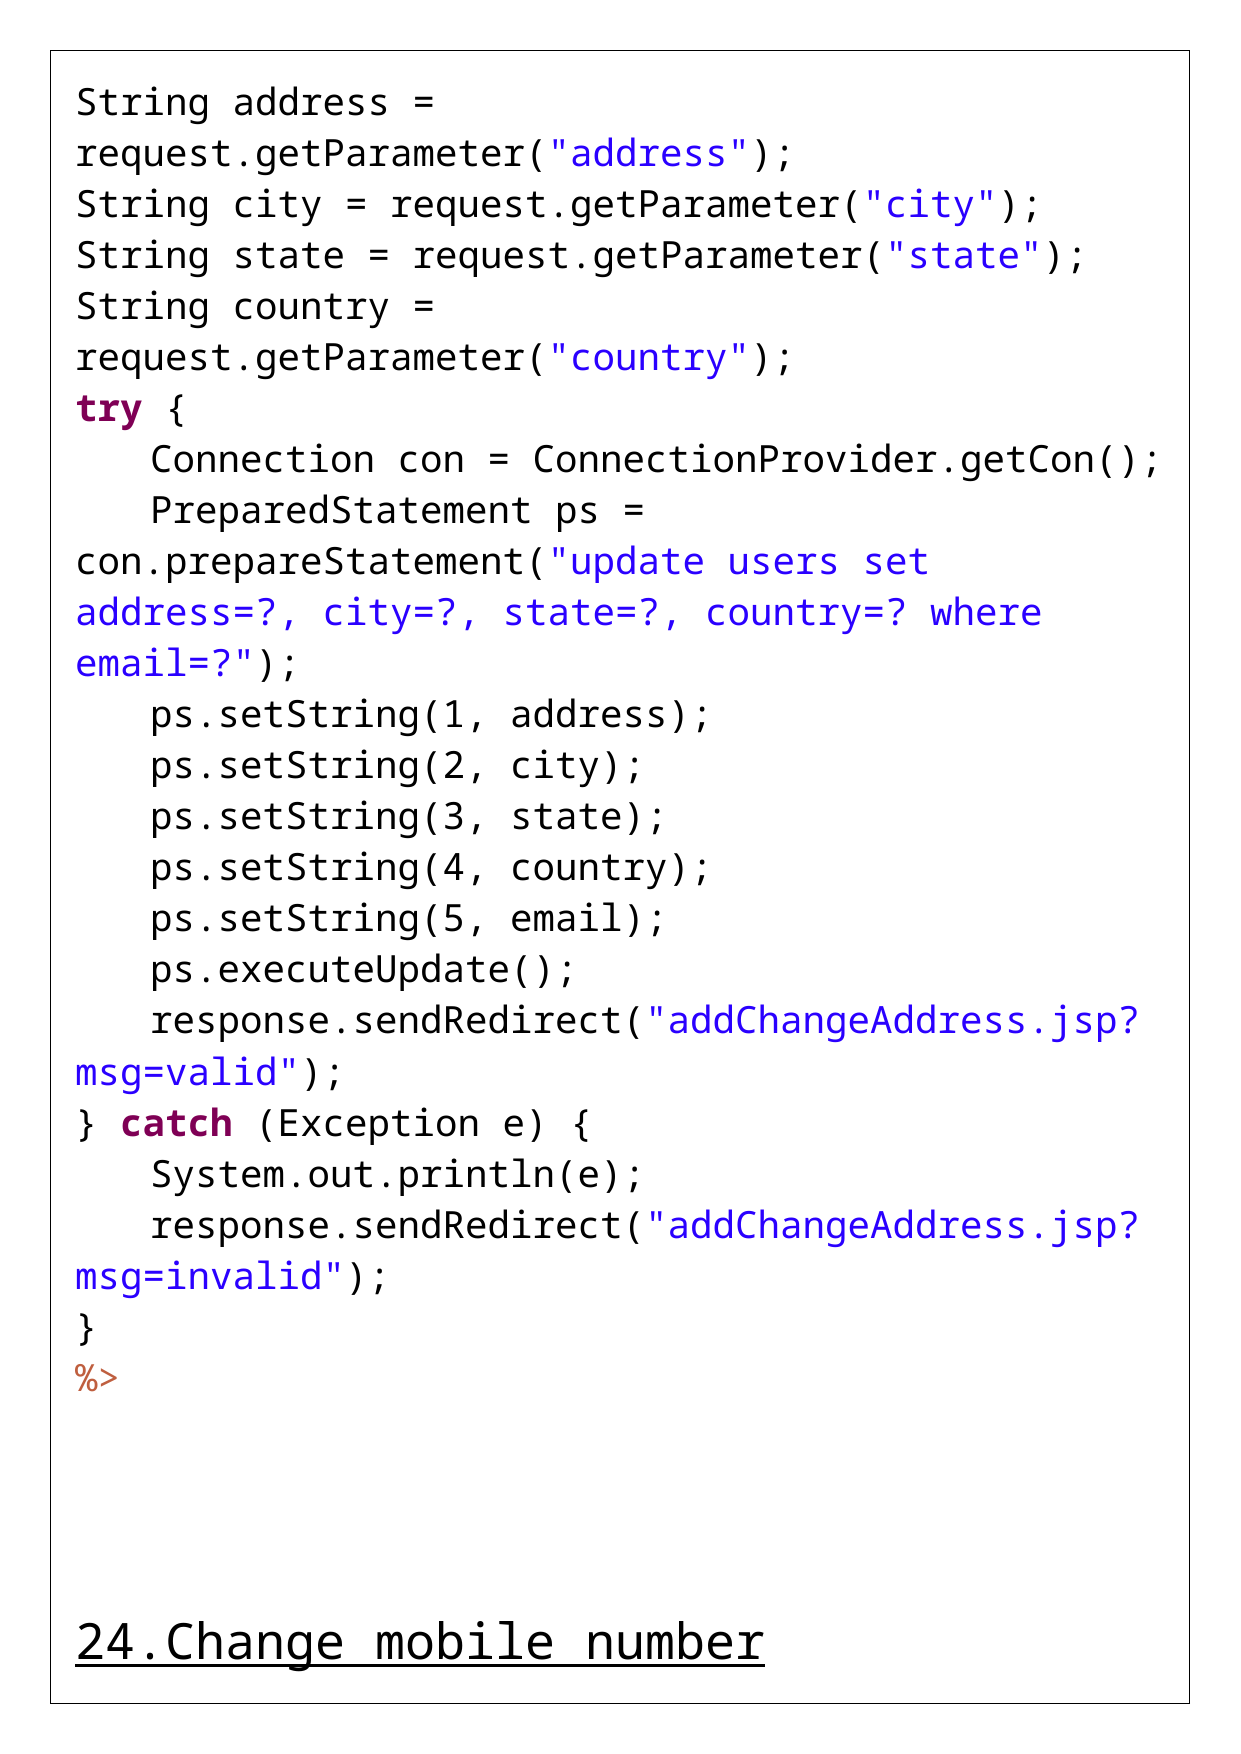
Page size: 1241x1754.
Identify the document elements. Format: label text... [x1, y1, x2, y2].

text } [75, 1300, 1165, 1351]
text %> [75, 1351, 1165, 1402]
text response.sendRedirect("addChangeAddress.jsp?msg=invalid"); [75, 1198, 1165, 1300]
text Connection con = ConnectionProvider.getCon(); [75, 432, 1165, 483]
text 24.Change mobile number [75, 1606, 1165, 1674]
text } catch (Exception e) { [75, 1096, 1165, 1147]
text PreparedStatement ps = con.prepareStatement("update users set address=?, city=?, state=?, country=? where email=?"); [75, 483, 1165, 687]
text System.out.println(e); [75, 1147, 1165, 1198]
text ps.setString(3, state); [75, 789, 1165, 841]
text String country = request.getParameter("country"); [75, 279, 1165, 381]
text ps.setString(4, country); [75, 841, 1165, 892]
text try { [75, 381, 1165, 432]
text ps.setString(5, email); [75, 892, 1165, 943]
text String address = request.getParameter("address"); [75, 75, 1165, 177]
text ps.setString(2, city); [75, 738, 1165, 789]
text ps.setString(1, address); [75, 687, 1165, 738]
text ps.executeUpdate(); [75, 943, 1165, 994]
text String state = request.getParameter("state"); [75, 228, 1165, 279]
text response.sendRedirect("addChangeAddress.jsp?msg=valid"); [75, 994, 1165, 1096]
text String city = request.getParameter("city"); [75, 177, 1165, 228]
